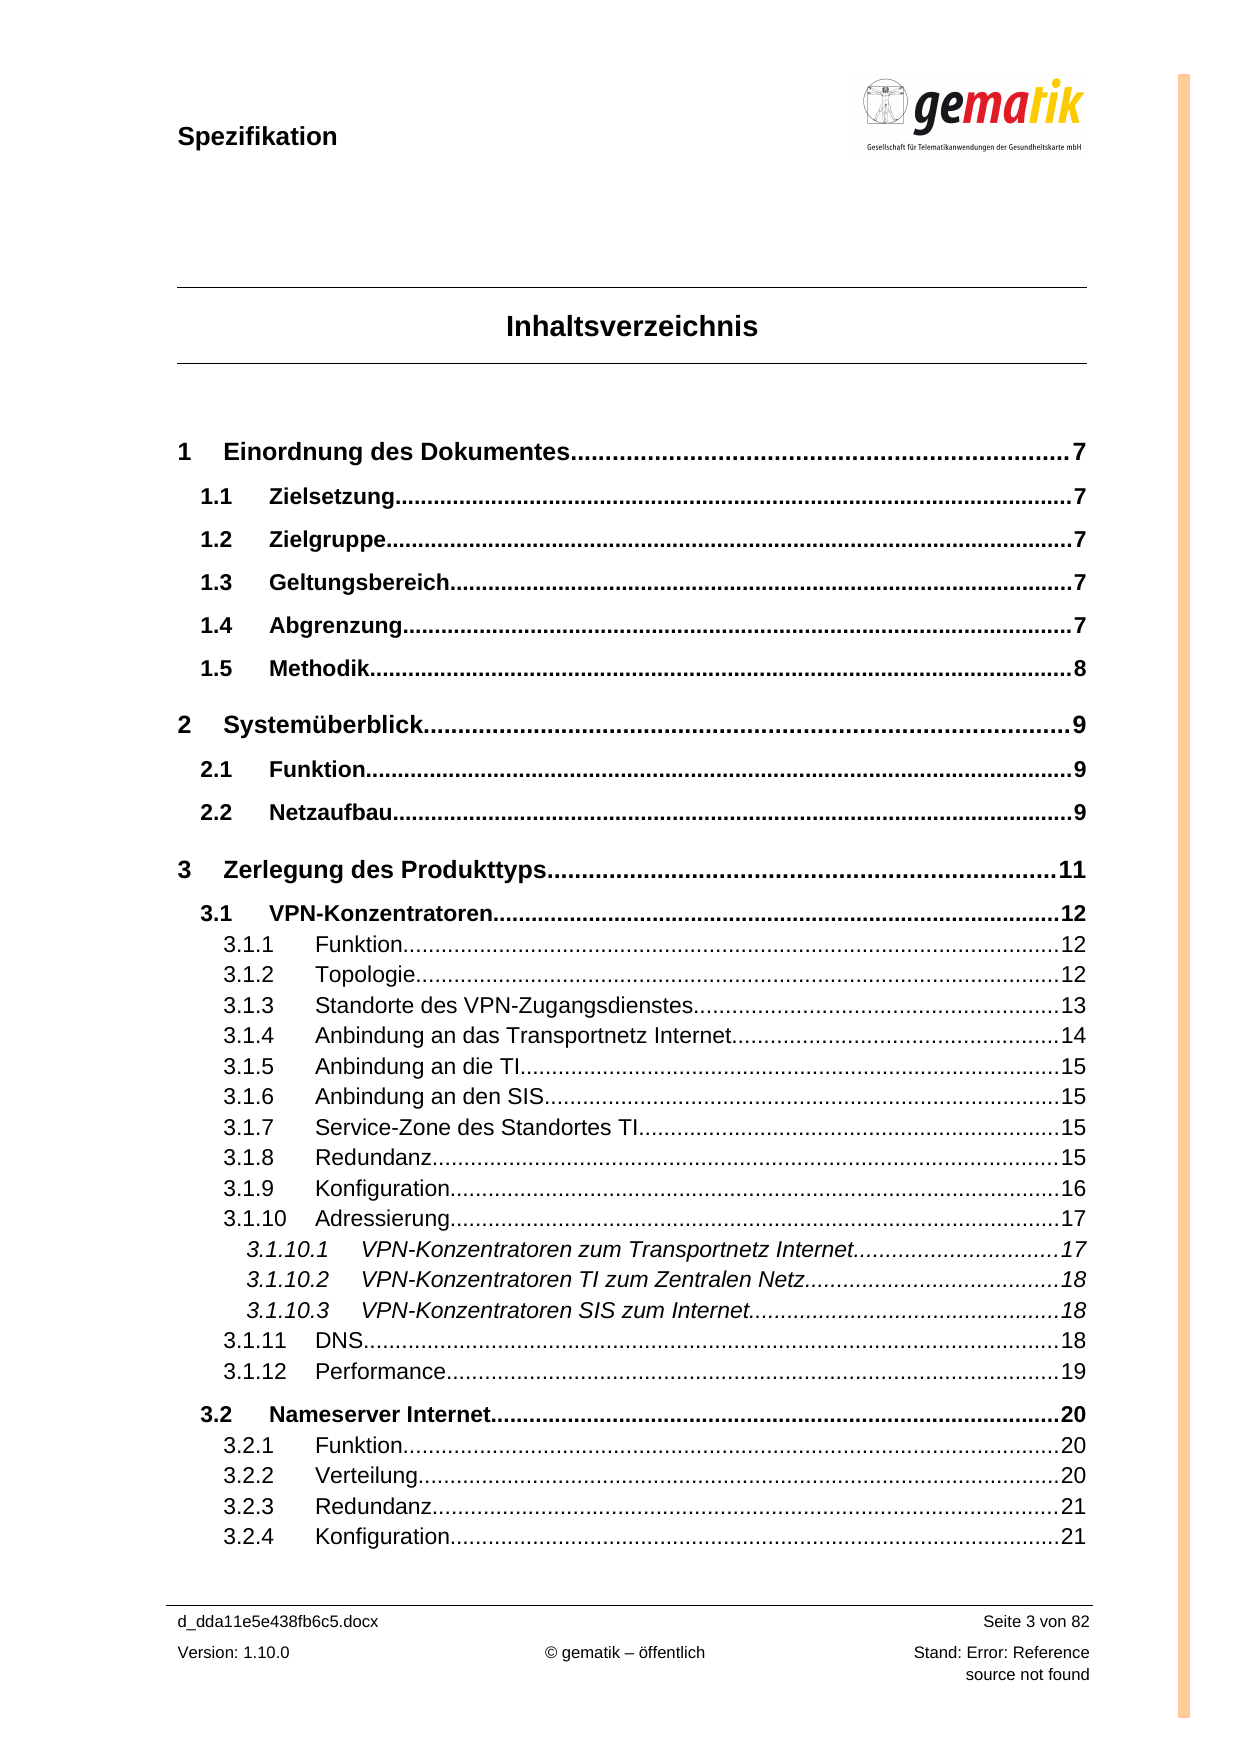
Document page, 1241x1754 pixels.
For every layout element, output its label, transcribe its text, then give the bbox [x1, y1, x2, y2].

text 1.3 Geltungsbereich 7 [200, 569, 1087, 595]
text 3.2.2 Verteilung 20 [223, 1462, 1087, 1488]
text 3 Zerlegung des Produkttyps 11 [177, 854, 1087, 883]
text 3.1.4 Anbindung an das Transportnetz Internet 14 [223, 1022, 1087, 1049]
text 3.1.7 Service-Zone des Standortes TI 15 [223, 1114, 1087, 1140]
text 1.5 Methodik 8 [200, 655, 1087, 681]
text 3.1.2 Topologie 12 [223, 961, 1087, 988]
text 3.1.10.1 VPN-Konzentratoren zum Transportnetz Internet 17 [246, 1236, 1087, 1262]
text 1 Einordnung des Dokumentes 7 [177, 437, 1087, 466]
text 3.1.10.3 VPN-Konzentratoren SIS zum Internet 18 [246, 1297, 1087, 1323]
text 1.2 Zielgruppe 7 [200, 526, 1087, 552]
text 1.4 Abgrenzung 7 [200, 612, 1087, 638]
text 3.1.11 DNS 18 [223, 1327, 1087, 1354]
text 3.2.3 Redundanz 21 [223, 1493, 1087, 1519]
text 2 Systemüberblick 9 [177, 710, 1087, 739]
text 3.1.6 Anbindung an den SIS 15 [223, 1083, 1087, 1110]
text 3.1 VPN-Konzentratoren 12 [200, 900, 1087, 927]
text 3.1.8 Redundanz 15 [223, 1144, 1087, 1171]
text 3.1.3 Standorte des VPN-Zugangsdienstes 13 [223, 992, 1087, 1018]
text 3.1.9 Konfiguration 16 [223, 1175, 1087, 1201]
text 3.2.4 Konfiguration 21 [223, 1523, 1087, 1549]
text 3.1.10 Adressierung 17 [223, 1205, 1087, 1232]
text 3.2 Nameserver Internet 20 [200, 1401, 1087, 1427]
text 2.1 Funktion 9 [200, 756, 1087, 782]
title Inhaltsverzeichnis [177, 288, 1087, 363]
text 3.1.12 Performance 19 [223, 1358, 1087, 1384]
picture [854, 73, 1087, 161]
text 3.1.10.2 VPN-Konzentratoren TI zum Zentralen Netz 18 [246, 1266, 1087, 1293]
text 3.1.5 Anbindung an die TI 15 [223, 1053, 1087, 1079]
text 3.1.1 Funktion 12 [223, 931, 1087, 957]
text 2.2 Netzaufbau 9 [200, 799, 1087, 825]
text 1.1 Zielsetzung 7 [200, 483, 1087, 509]
text 3.2.1 Funktion 20 [223, 1432, 1087, 1458]
